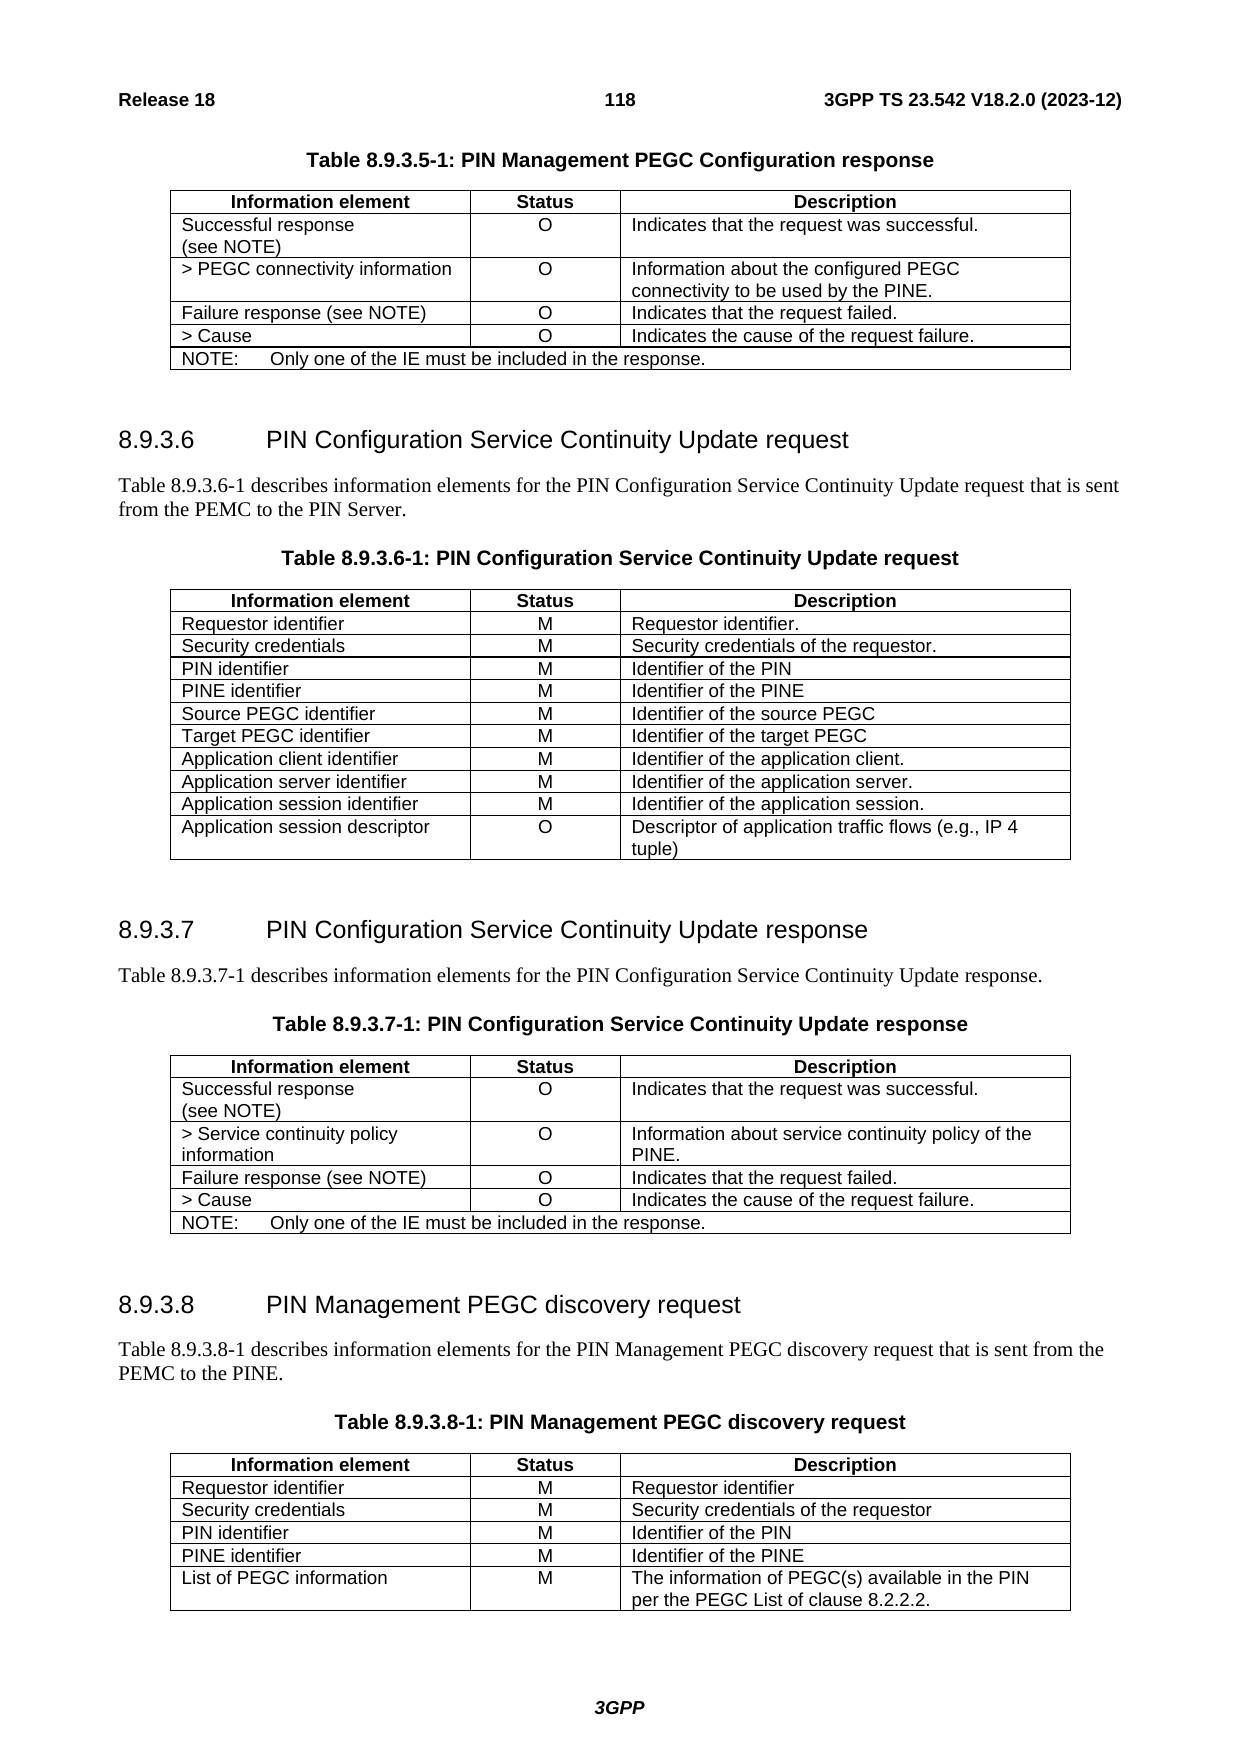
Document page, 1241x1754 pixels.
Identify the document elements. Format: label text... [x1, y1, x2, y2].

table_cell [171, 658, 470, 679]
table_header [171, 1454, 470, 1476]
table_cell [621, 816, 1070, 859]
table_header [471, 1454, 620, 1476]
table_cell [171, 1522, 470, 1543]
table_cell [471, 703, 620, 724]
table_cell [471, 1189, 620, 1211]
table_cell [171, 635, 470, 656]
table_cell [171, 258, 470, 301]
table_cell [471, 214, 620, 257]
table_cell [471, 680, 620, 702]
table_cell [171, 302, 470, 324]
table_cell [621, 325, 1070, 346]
subtitle 8.9.3.6 PIN Configuration Service Continuity Update request [118, 425, 1122, 454]
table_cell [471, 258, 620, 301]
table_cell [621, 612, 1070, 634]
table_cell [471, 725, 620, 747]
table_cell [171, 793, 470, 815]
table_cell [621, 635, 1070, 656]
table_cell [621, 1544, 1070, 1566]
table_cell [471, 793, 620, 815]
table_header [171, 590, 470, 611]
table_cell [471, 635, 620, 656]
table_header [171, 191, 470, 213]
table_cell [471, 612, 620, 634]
subtitle 8.9.3.8 PIN Management PEGC discovery request [118, 1289, 1122, 1318]
subtitle 8.9.3.7 PIN Configuration Service Continuity Update response [118, 915, 1122, 944]
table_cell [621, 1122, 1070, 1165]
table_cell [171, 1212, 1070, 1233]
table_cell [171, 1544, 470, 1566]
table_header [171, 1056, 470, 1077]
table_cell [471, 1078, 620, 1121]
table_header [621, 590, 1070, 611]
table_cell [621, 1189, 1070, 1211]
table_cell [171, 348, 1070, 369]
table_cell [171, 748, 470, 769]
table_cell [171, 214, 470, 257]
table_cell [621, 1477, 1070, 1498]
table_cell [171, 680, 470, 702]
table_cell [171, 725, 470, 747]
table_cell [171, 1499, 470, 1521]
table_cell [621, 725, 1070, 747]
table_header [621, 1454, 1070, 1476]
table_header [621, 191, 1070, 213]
text Table 8.9.3.6-1 describes information elements for the PIN Configuration Service Continuity Update request that is sent from the PEMC to the PIN Server. [118, 473, 1122, 521]
text Table 8.9.3.6-1: PIN Configuration Service Continuity Update request [118, 546, 1122, 570]
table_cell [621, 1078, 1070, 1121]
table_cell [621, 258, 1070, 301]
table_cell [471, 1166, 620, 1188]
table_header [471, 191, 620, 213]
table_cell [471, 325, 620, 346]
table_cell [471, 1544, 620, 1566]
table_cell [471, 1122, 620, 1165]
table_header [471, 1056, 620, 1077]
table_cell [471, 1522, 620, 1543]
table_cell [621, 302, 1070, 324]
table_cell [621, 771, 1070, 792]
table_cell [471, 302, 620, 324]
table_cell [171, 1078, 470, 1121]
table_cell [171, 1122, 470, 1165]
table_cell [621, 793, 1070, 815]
text Table 8.9.3.7-1: PIN Configuration Service Continuity Update response [118, 1012, 1122, 1036]
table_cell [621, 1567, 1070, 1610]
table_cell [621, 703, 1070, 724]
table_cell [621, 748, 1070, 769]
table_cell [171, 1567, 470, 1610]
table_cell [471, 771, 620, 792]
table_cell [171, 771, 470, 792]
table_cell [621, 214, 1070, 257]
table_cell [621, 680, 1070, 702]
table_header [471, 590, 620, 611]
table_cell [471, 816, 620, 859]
text Table 8.9.3.7-1 describes information elements for the PIN Configuration Service Continuity Update response. [118, 963, 1122, 987]
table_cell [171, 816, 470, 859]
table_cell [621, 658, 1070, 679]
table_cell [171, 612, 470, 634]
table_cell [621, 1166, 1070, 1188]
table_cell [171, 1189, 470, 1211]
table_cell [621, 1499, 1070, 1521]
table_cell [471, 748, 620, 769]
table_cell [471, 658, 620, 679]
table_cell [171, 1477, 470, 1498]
text Table 8.9.3.8-1: PIN Management PEGC discovery request [118, 1410, 1122, 1434]
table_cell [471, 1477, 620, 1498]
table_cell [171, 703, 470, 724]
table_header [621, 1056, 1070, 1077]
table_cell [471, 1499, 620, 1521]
text Table 8.9.3.5-1: PIN Management PEGC Configuration response [118, 147, 1122, 171]
text Table 8.9.3.8-1 describes information elements for the PIN Management PEGC discovery request that is sent from the PEMC to the PINE. [118, 1337, 1122, 1385]
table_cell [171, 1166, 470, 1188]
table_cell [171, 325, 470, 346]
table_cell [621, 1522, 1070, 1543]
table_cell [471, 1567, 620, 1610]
